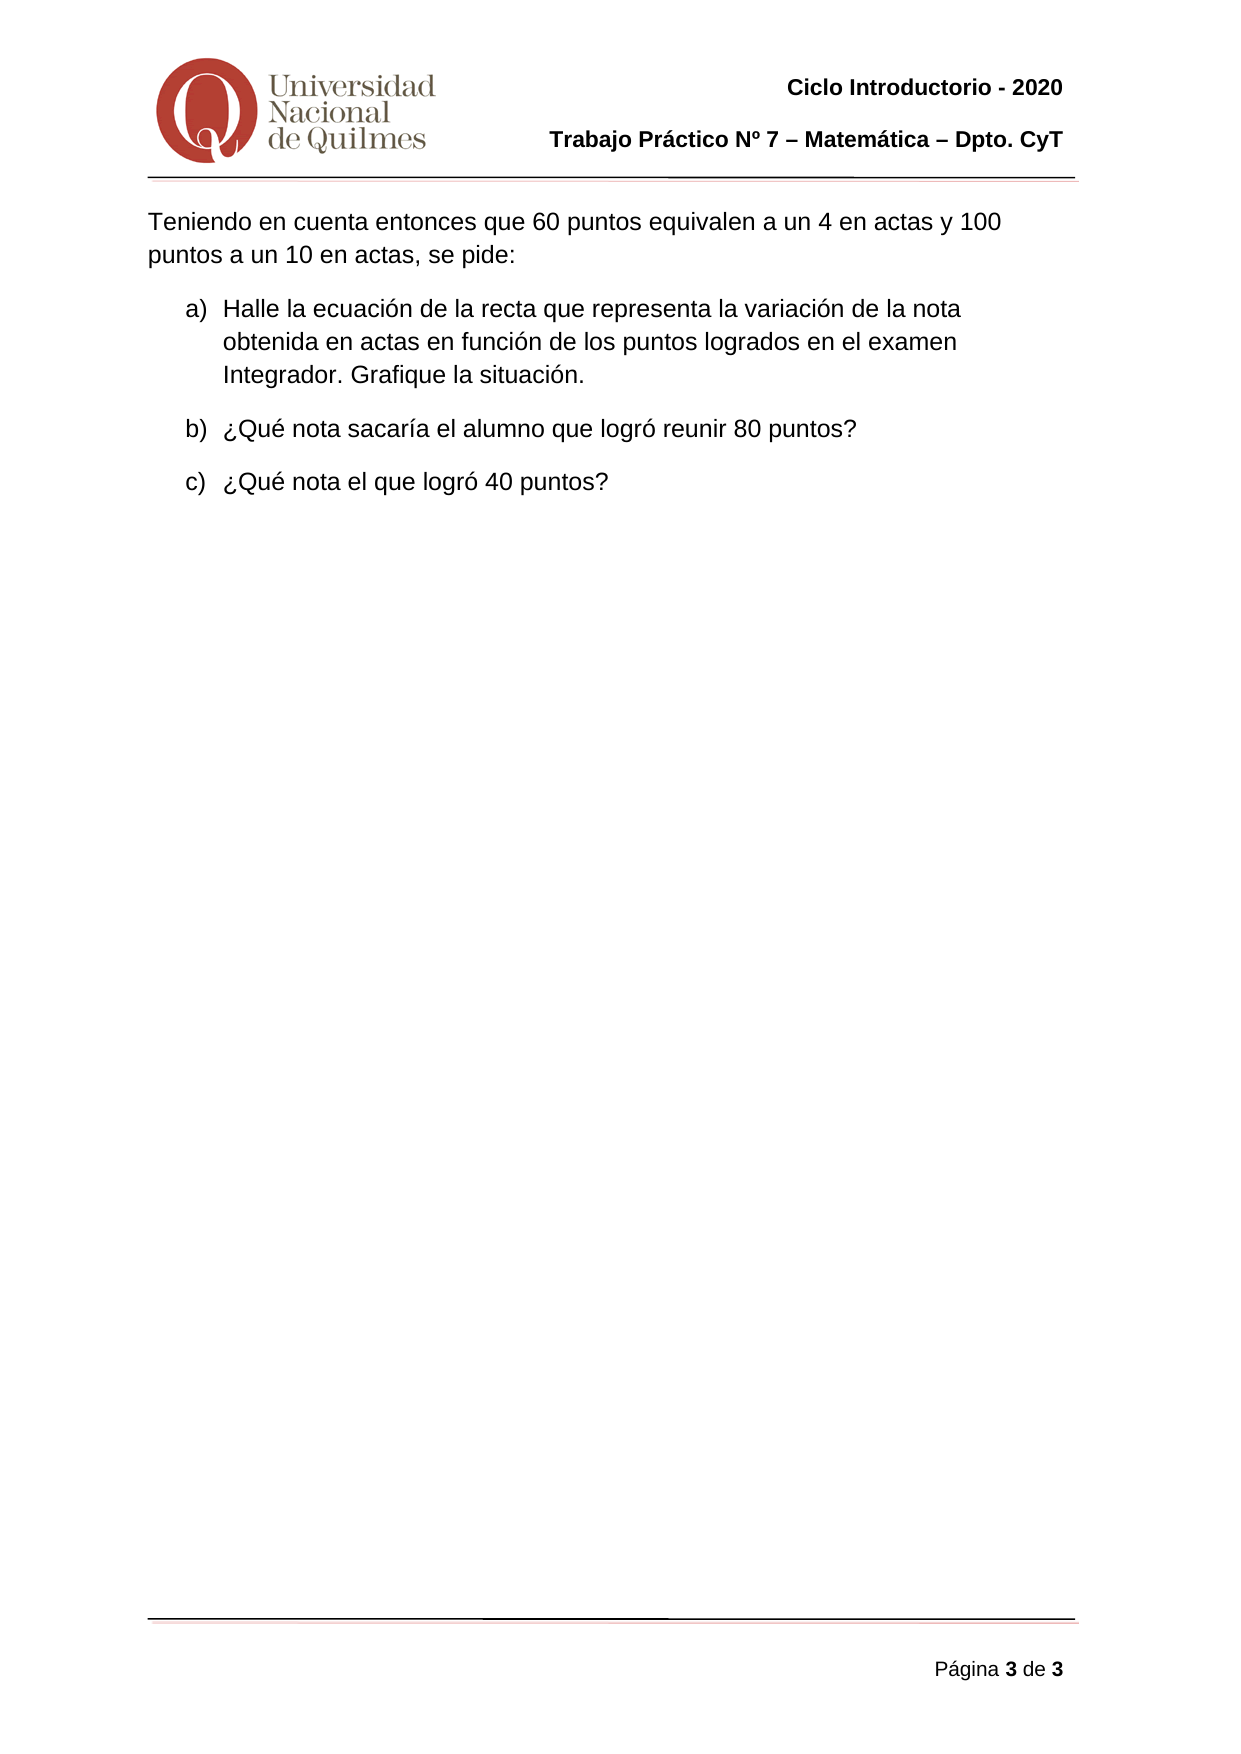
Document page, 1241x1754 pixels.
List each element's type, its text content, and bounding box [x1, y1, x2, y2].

picture [146, 46, 445, 175]
list Halle la ecuación de la recta que representa la variación de la nota obtenida en actas en función de los puntos logrados en el examen Integrador. Grafique la situación. [185, 294, 1063, 388]
text Teniendo en cuenta entonces que 60 puntos equivalen a un 4 en actas y 100 puntos a un 10 en actas, se pide: [148, 207, 1063, 268]
list ¿Qué nota el que logró 40 puntos? [185, 467, 1063, 496]
list ¿Qué nota sacaría el alumno que logró reunir 80 puntos? [185, 413, 1063, 442]
